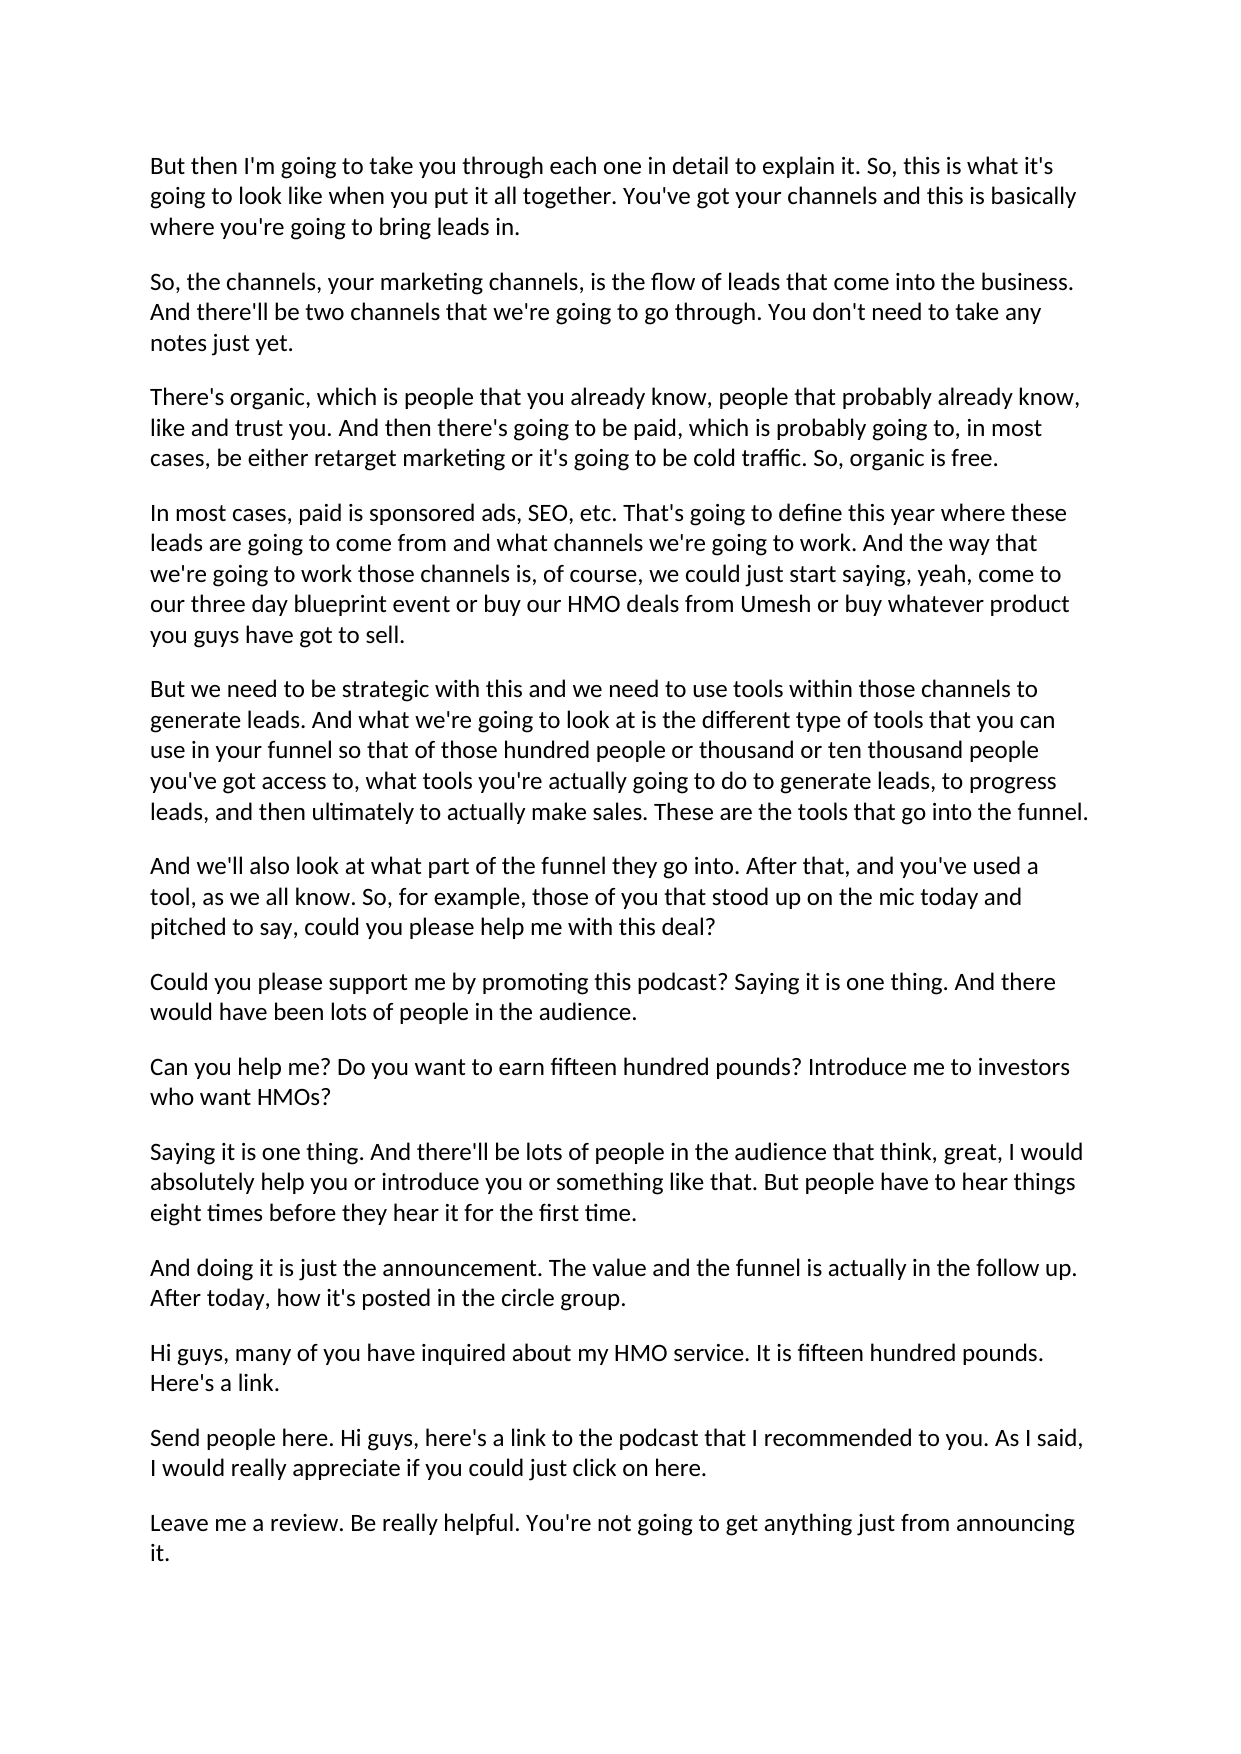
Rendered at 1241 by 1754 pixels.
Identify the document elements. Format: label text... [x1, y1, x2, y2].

text And doing it is just the announcement. The value and the funnel is actually in the follow up. After today, how it's posted in the circle group. [150, 1252, 1090, 1313]
text Saying it is one thing. And there'll be lots of people in the audience that think, great, I would absolutely help you or introduce you or something like that. But people have to hear things eight times before they hear it for the first time. [150, 1136, 1090, 1228]
text Could you please support me by promoting this podcast? Saying it is one thing. And there would have been lots of people in the audience. [150, 966, 1090, 1027]
text Can you help me? Do you want to earn fifteen hundred pounds? Introduce me to investors who want HMOs? [150, 1051, 1090, 1112]
text So, the channels, your marketing channels, is the flow of leads that come into the business. And there'll be two channels that we're going to go through. You don't need to take any notes just yet. [150, 266, 1090, 357]
text And we'll also look at what part of the funnel they go into. After that, and you've used a tool, as we all know. So, for example, those of you that stood up on the mic today and pitched to say, could you please help me with this deal? [150, 850, 1090, 942]
text There's organic, which is people that you already know, people that probably already know, like and trust you. And then there's going to be paid, which is probably going to, in most cases, be either retarget marketing or it's going to be cold traffic. So, organic is free. [150, 381, 1090, 473]
text Leave me a review. Be really helpful. You're not going to get anything just from announcing it. [150, 1507, 1090, 1568]
text But then I'm going to take you through each one in detail to explain it. So, this is what it's going to look like when you put it all together. You've got your channels and this is basically where you're going to bring leads in. [150, 150, 1090, 242]
text Hi guys, many of you have inquired about my HMO service. It is fifteen hundred pounds. Here's a link. [150, 1337, 1090, 1398]
text Send people here. Hi guys, here's a link to the podcast that I recommended to you. As I said, I would really appreciate if you could just click on here. [150, 1422, 1090, 1483]
text In most cases, paid is sponsored ads, SEO, etc. That's going to define this year where these leads are going to come from and what channels we're going to work. And the way that we're going to work those channels is, of course, we could just start saying, yeah, come to our three day blueprint event or buy our HMO deals from Umesh or buy whatever product you guys have got to sell. [150, 497, 1090, 649]
text But we need to be strategic with this and we need to use tools within those channels to generate leads. And what we're going to look at is the different type of tools that you can use in your funnel so that of those hundred people or thousand or ten thousand people you've got access to, what tools you're actually going to do to generate leads, to progress leads, and then ultimately to actually make sales. These are the tools that go into the funnel. [150, 673, 1090, 826]
